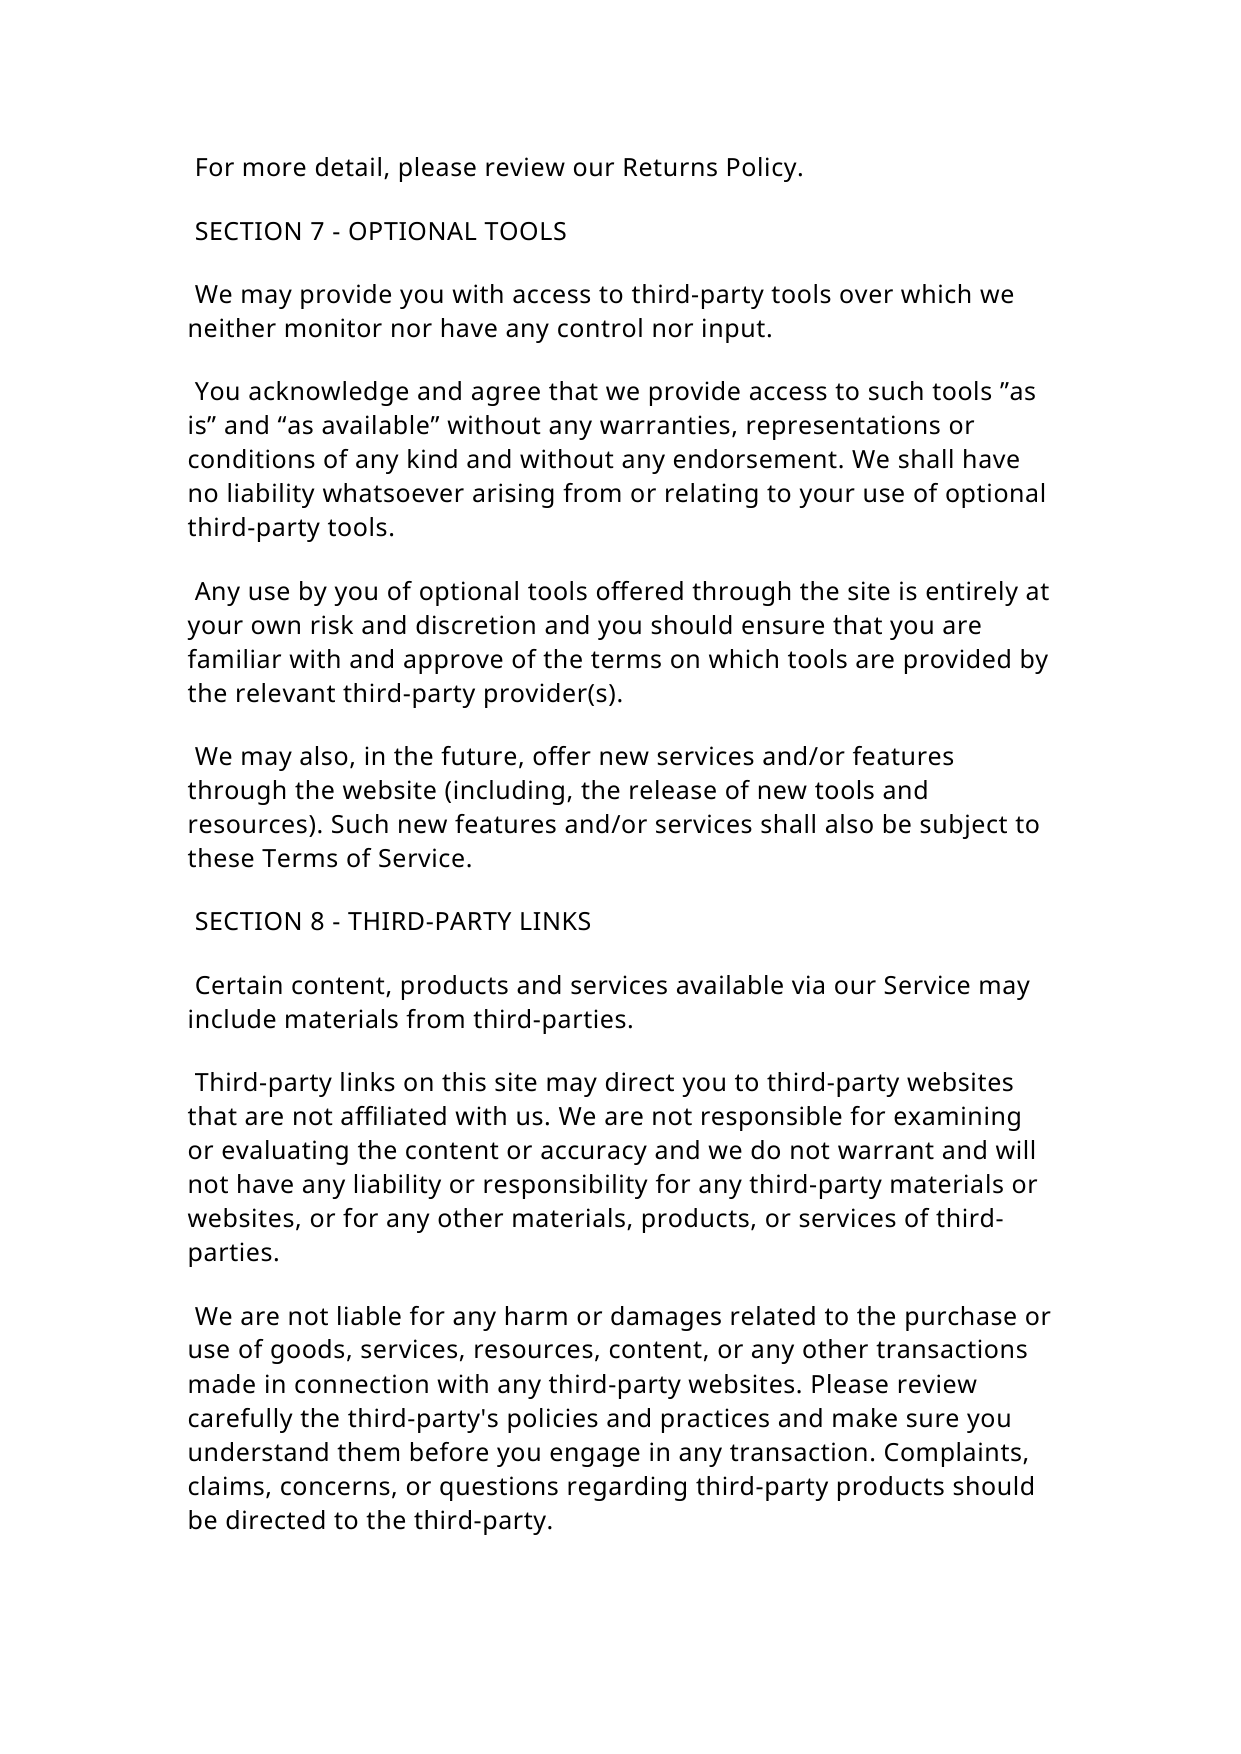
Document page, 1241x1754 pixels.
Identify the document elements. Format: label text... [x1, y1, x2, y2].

text We are not liable for any harm or damages related to the purchase or use of goods, services, resources, content, or any other transactions made in connection with any third-party websites. Please review carefully the third-party's policies and practices and make sure you understand them before you engage in any transaction. Complaints, claims, concerns, or questions regarding third-party products should be directed to the third-party. [187, 1298, 1053, 1537]
text Certain content, products and services available via our Service may include materials from third-parties. [187, 967, 1053, 1035]
text Third-party links on this site may direct you to third-party websites that are not affiliated with us. We are not responsible for examining or evaluating the content or accuracy and we do not warrant and will not have any liability or responsibility for any third-party materials or websites, or for any other materials, products, or services of third-parties. [187, 1064, 1053, 1269]
text For more detail, please review our Returns Policy. [187, 150, 1053, 184]
text SECTION 7 - OPTIONAL TOOLS [187, 213, 1053, 247]
text Any use by you of optional tools offered through the site is entirely at your own risk and discretion and you should ensure that you are familiar with and approve of the terms on which tools are provided by the relevant third-party provider(s). [187, 573, 1053, 709]
text You acknowledge and agree that we provide access to such tools ”as is” and “as available” without any warranties, representations or conditions of any kind and without any endorsement. We shall have no liability whatsoever arising from or relating to your use of optional third-party tools. [187, 374, 1053, 544]
text SECTION 8 - THIRD-PARTY LINKS [187, 904, 1053, 938]
text We may also, in the future, offer new services and/or features through the website (including, the release of new tools and resources). Such new features and/or services shall also be subject to these Terms of Service. [187, 739, 1053, 875]
text We may provide you with access to third-party tools over which we neither monitor nor have any control nor input. [187, 276, 1053, 344]
